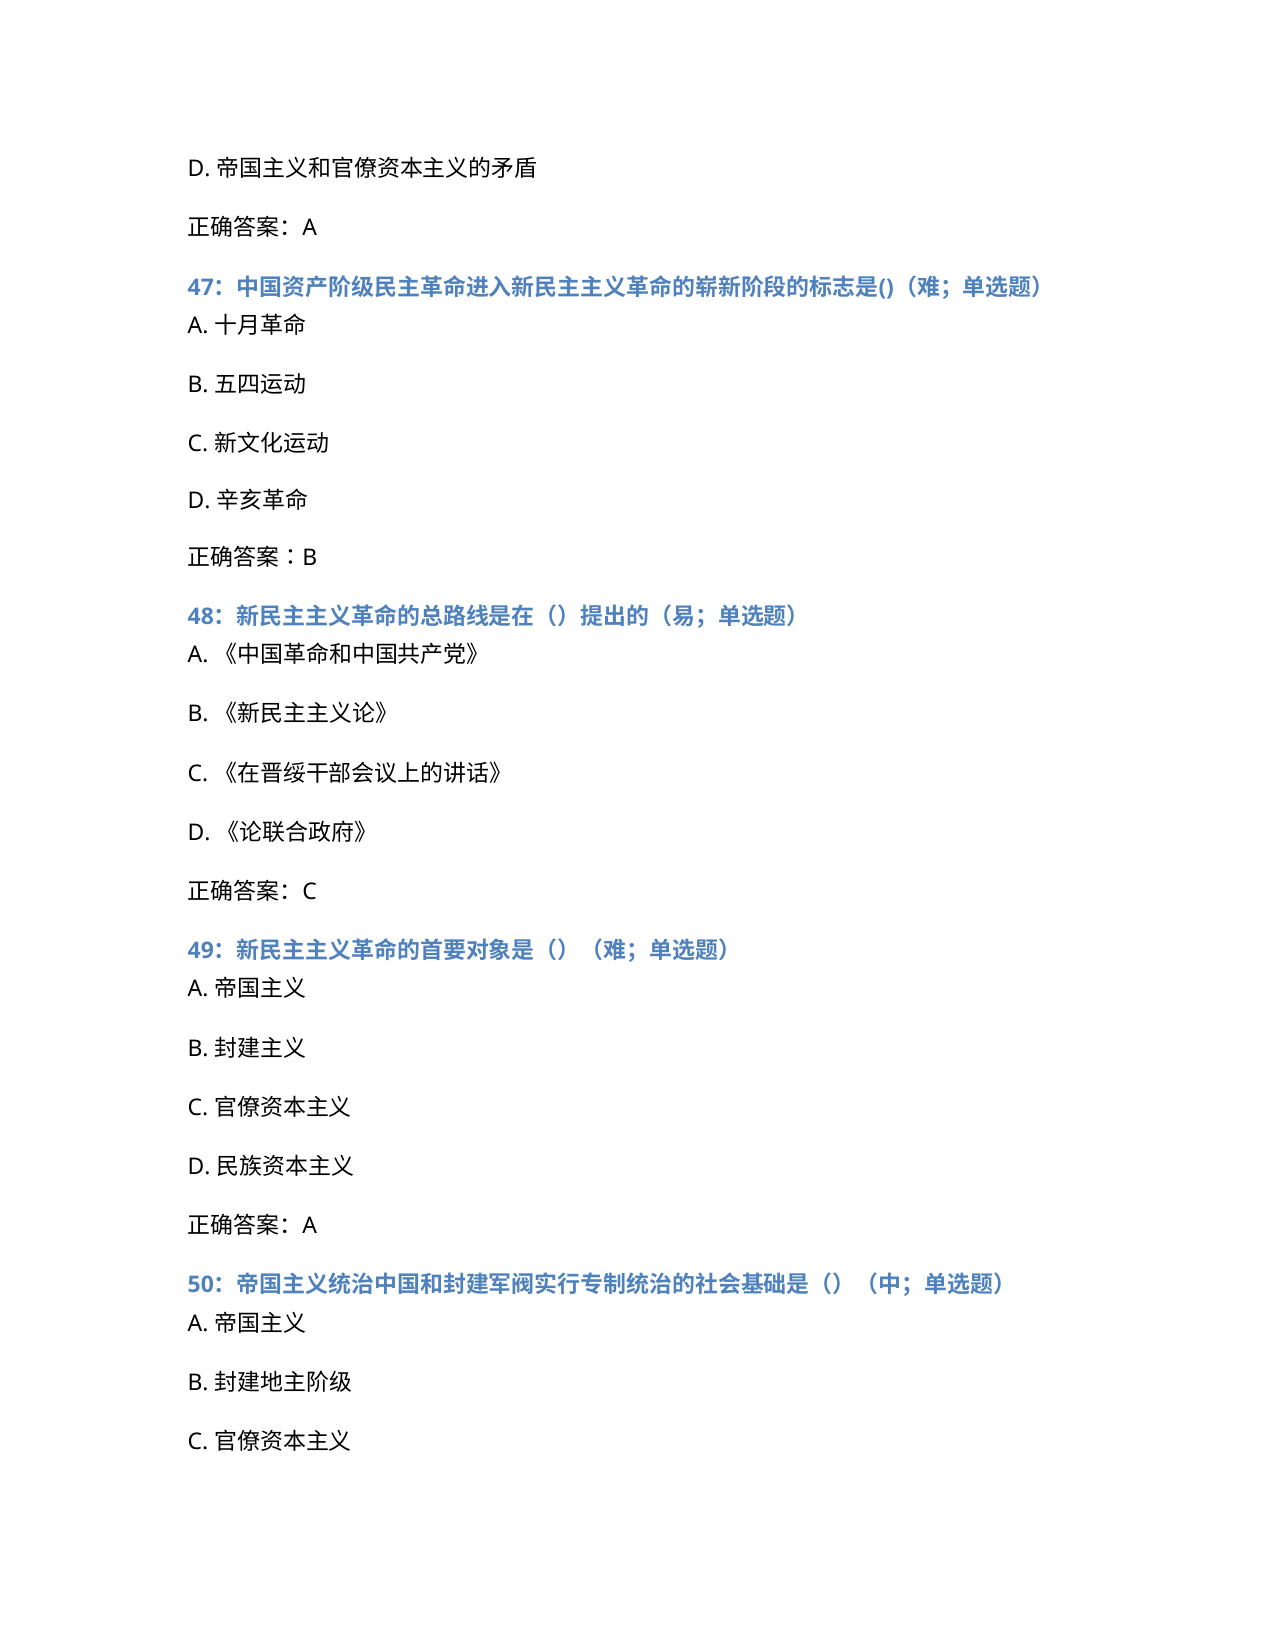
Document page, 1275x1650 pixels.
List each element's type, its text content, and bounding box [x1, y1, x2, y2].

subtitle 47：中国资产阶级民主革命进入新民主主义革命的崭新阶段的标志是()（难；单选题） [187, 268, 1087, 302]
text D. 民族资本主义 [187, 1148, 1087, 1181]
text B. 封建主义 [187, 1029, 1087, 1063]
text 正确答案：C [187, 873, 1087, 906]
subtitle 49：新民主主义革命的首要对象是（）（难；单选题） [187, 932, 1087, 965]
text D. 《论联合政府》 [187, 813, 1087, 847]
text C. 新文化运动 [187, 425, 1087, 458]
text C. 《在晋绥干部会议上的讲话》 [187, 754, 1087, 788]
text A. 《中国革命和中国共产党》 [187, 636, 1087, 669]
text 正确答案：A [187, 209, 1087, 242]
text A. 帝国主义 [187, 1304, 1087, 1338]
text C. 官僚资本主义 [187, 1088, 1087, 1122]
text C. 官僚资本主义 [187, 1423, 1087, 1456]
text 正确答案：A [187, 1207, 1087, 1240]
text D. 帝国主义和官僚资本主义的矛盾 [187, 150, 1087, 183]
text B. 五四运动 [187, 366, 1087, 399]
subtitle 50：帝国主义统治中国和封建军阀实行专制统治的社会基础是（）（中；单选题） [187, 1266, 1087, 1299]
subtitle 48：新民主主义革命的总路线是在（）提出的（易；单选题） [187, 598, 1087, 631]
text 正确答案：B [187, 541, 1087, 572]
text A. 十月革命 [187, 307, 1087, 340]
text D. 辛亥革命 [187, 484, 1087, 515]
text B. 《新民主主义论》 [187, 695, 1087, 728]
text A. 帝国主义 [187, 970, 1087, 1003]
text B. 封建地主阶级 [187, 1363, 1087, 1397]
